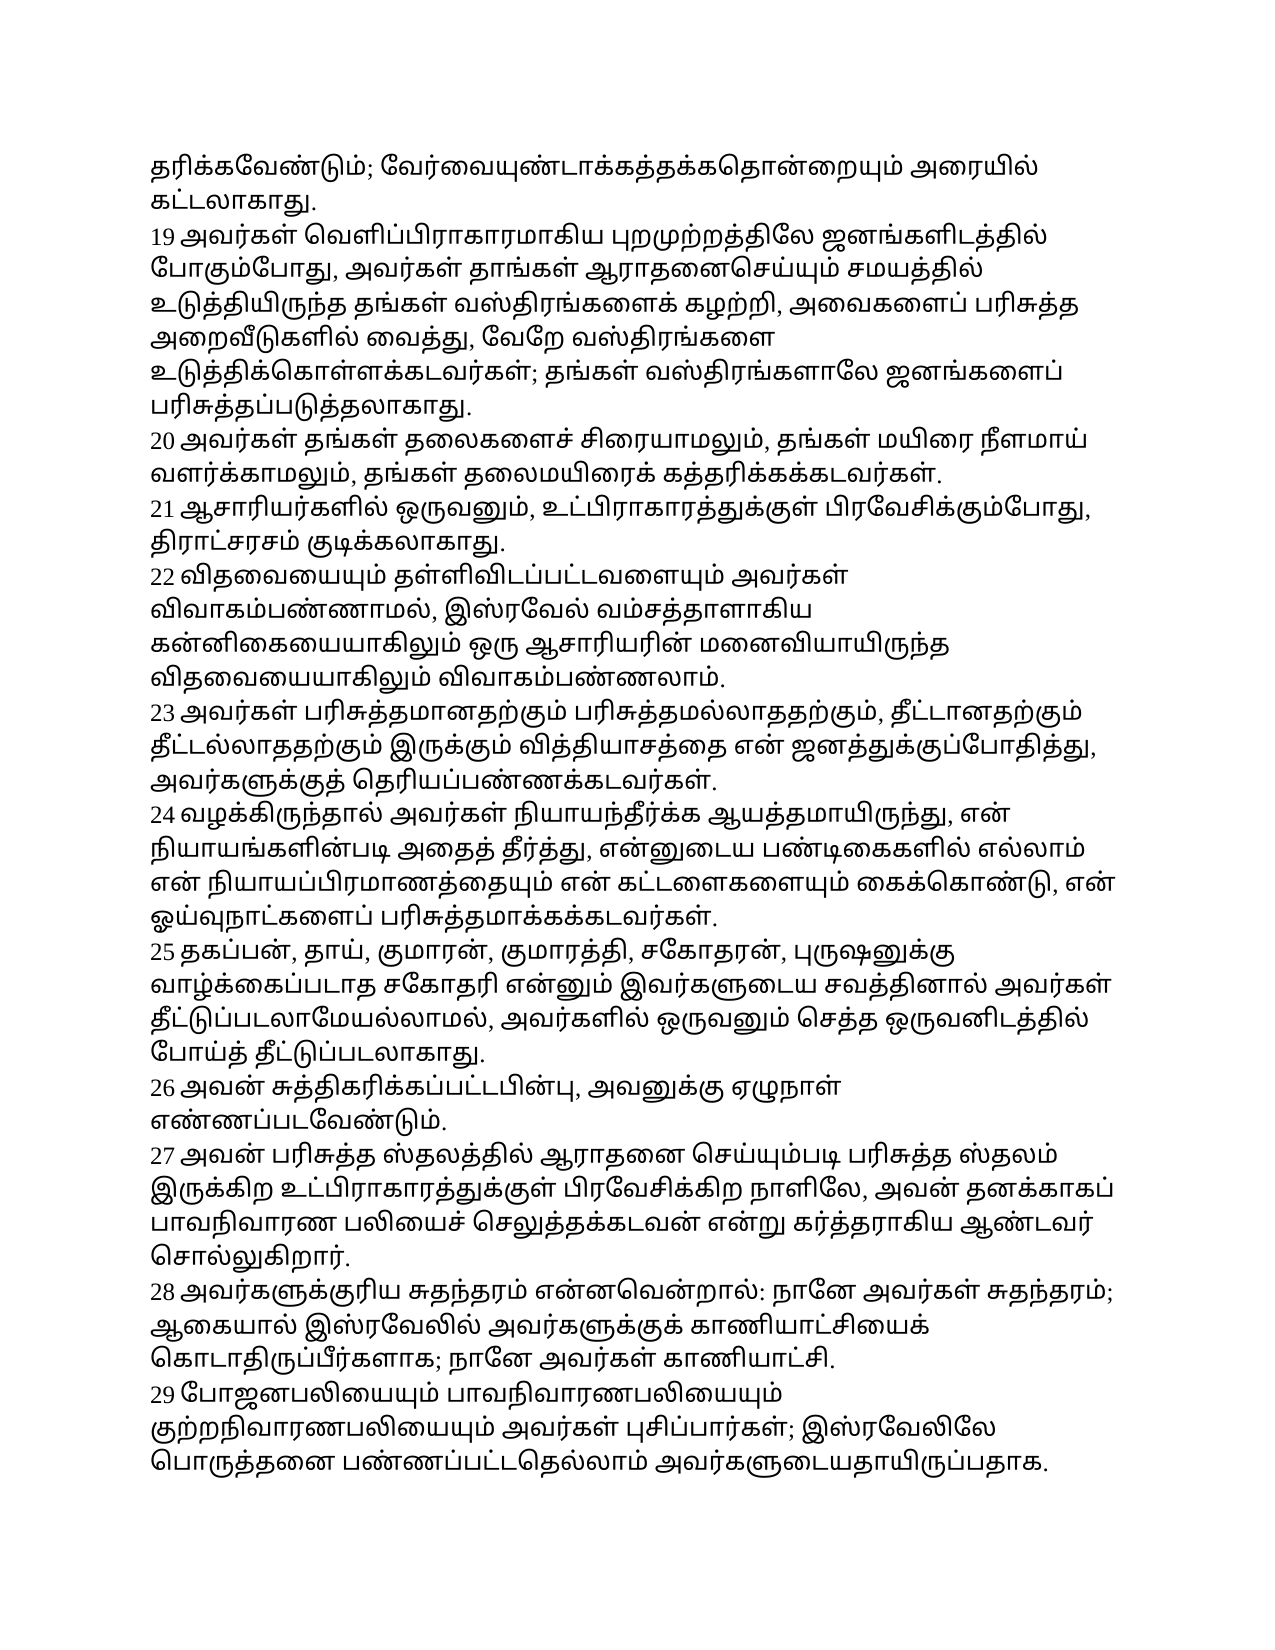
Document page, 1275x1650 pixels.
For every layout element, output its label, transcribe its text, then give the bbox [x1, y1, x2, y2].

text 24வழக்கிருந்தால் அவர்கள் நியாயந்தீர்க்க ஆயத்தமாயிருந்து, என் நியாயங்களின்படி அதைத் தீர்த்து, என்னுடைய பண்டிகைகளில் எல்லாம் என் நியாயப்பிரமாணத்தையும் என் கட்டளைகளையும் கைக்கொண்டு, என் ஓய்வுநாட்களைப் பரிசுத்தமாக்கக்கடவர்கள். [150, 797, 1125, 933]
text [150, 150, 1125, 218]
text 21ஆசாரியர்களில் ஒருவனும், உட்பிராகாரத்துக்குள் பிரவேசிக்கும்போது, திராட்சரசம் குடிக்கலாகாது. [150, 491, 1125, 559]
text 19அவர்கள் வெளிப்பிராகாரமாகிய புறமுற்றத்திலே ஜனங்களிடத்தில் போகும்போது, அவர்கள் தாங்கள் ஆராதனைசெய்யும் சமயத்தில் உடுத்தியிருந்த தங்கள் வஸ்திரங்களைக் கழற்றி, அவைகளைப் பரிசுத்த அறைவீடுகளில் வைத்து, வேறே வஸ்திரங்களை உடுத்திக்கொள்ளக்கடவர்கள்; தங்கள் வஸ்திரங்களாலே ஜனங்களைப் பரிசுத்தப்படுத்தலாகாது. [150, 218, 1125, 422]
text 25தகப்பன், தாய், குமாரன், குமாரத்தி, சகோதரன், புருஷனுக்கு வாழ்க்கைப்படாத சகோதரி என்னும் இவர்களுடைய சவத்தினால் அவர்கள் தீட்டுப்படலாமேயல்லாமல், அவர்களில் ஒருவனும் செத்த ஒருவனிடத்தில் போய்த் தீட்டுப்படலாகாது. [150, 933, 1125, 1070]
text 22விதவையையும் தள்ளிவிடப்பட்டவளையும் அவர்கள் விவாகம்பண்ணாமல், இஸ்ரவேல் வம்சத்தாளாகிய கன்னிகையையாகிலும் ஒரு ஆசாரியரின் மனைவியாயிருந்த விதவையையாகிலும் விவாகம்பண்ணலாம். [150, 559, 1125, 695]
text 23அவர்கள் பரிசுத்தமானதற்கும் பரிசுத்தமல்லாததற்கும், தீட்டானதற்கும் தீட்டல்லாததற்கும் இருக்கும் வித்தியாசத்தை என் ஜனத்துக்குப்போதித்து, அவர்களுக்குத் தெரியப்பண்ணக்கடவர்கள். [150, 695, 1125, 797]
text 29போஜனபலியையும் பாவநிவாரணபலியையும் குற்றநிவாரணபலியையும் அவர்கள் புசிப்பார்கள்; இஸ்ரவேலிலே பொருத்தனை பண்ணப்பட்டதெல்லாம் அவர்களுடையதாயிருப்பதாக. [150, 1376, 1125, 1478]
text 27அவன் பரிசுத்த ஸ்தலத்தில் ஆராதனை செய்யும்படி பரிசுத்த ஸ்தலம் இருக்கிற உட்பிராகாரத்துக்குள் பிரவேசிக்கிற நாளிலே, அவன் தனக்காகப் பாவநிவாரண பலியைச் செலுத்தக்கடவன் என்று கர்த்தராகிய ஆண்டவர் சொல்லுகிறார். [150, 1138, 1125, 1274]
text 28அவர்களுக்குரிய சுதந்தரம் என்னவென்றால்: நானே அவர்கள் சுதந்தரம்; ஆகையால் இஸ்ரவேலில் அவர்களுக்குக் காணியாட்சியைக் கொடாதிருப்பீர்களாக; நானே அவர்கள் காணியாட்சி. [150, 1274, 1125, 1376]
text 26அவன் சுத்திகரிக்கப்பட்டபின்பு, அவனுக்கு ஏழுநாள் எண்ணப்படவேண்டும். [150, 1070, 1125, 1138]
text 20அவர்கள் தங்கள் தலைகளைச் சிரையாமலும், தங்கள் மயிரை நீளமாய் வளர்க்காமலும், தங்கள் தலைமயிரைக் கத்தரிக்கக்கடவர்கள். [150, 422, 1125, 491]
